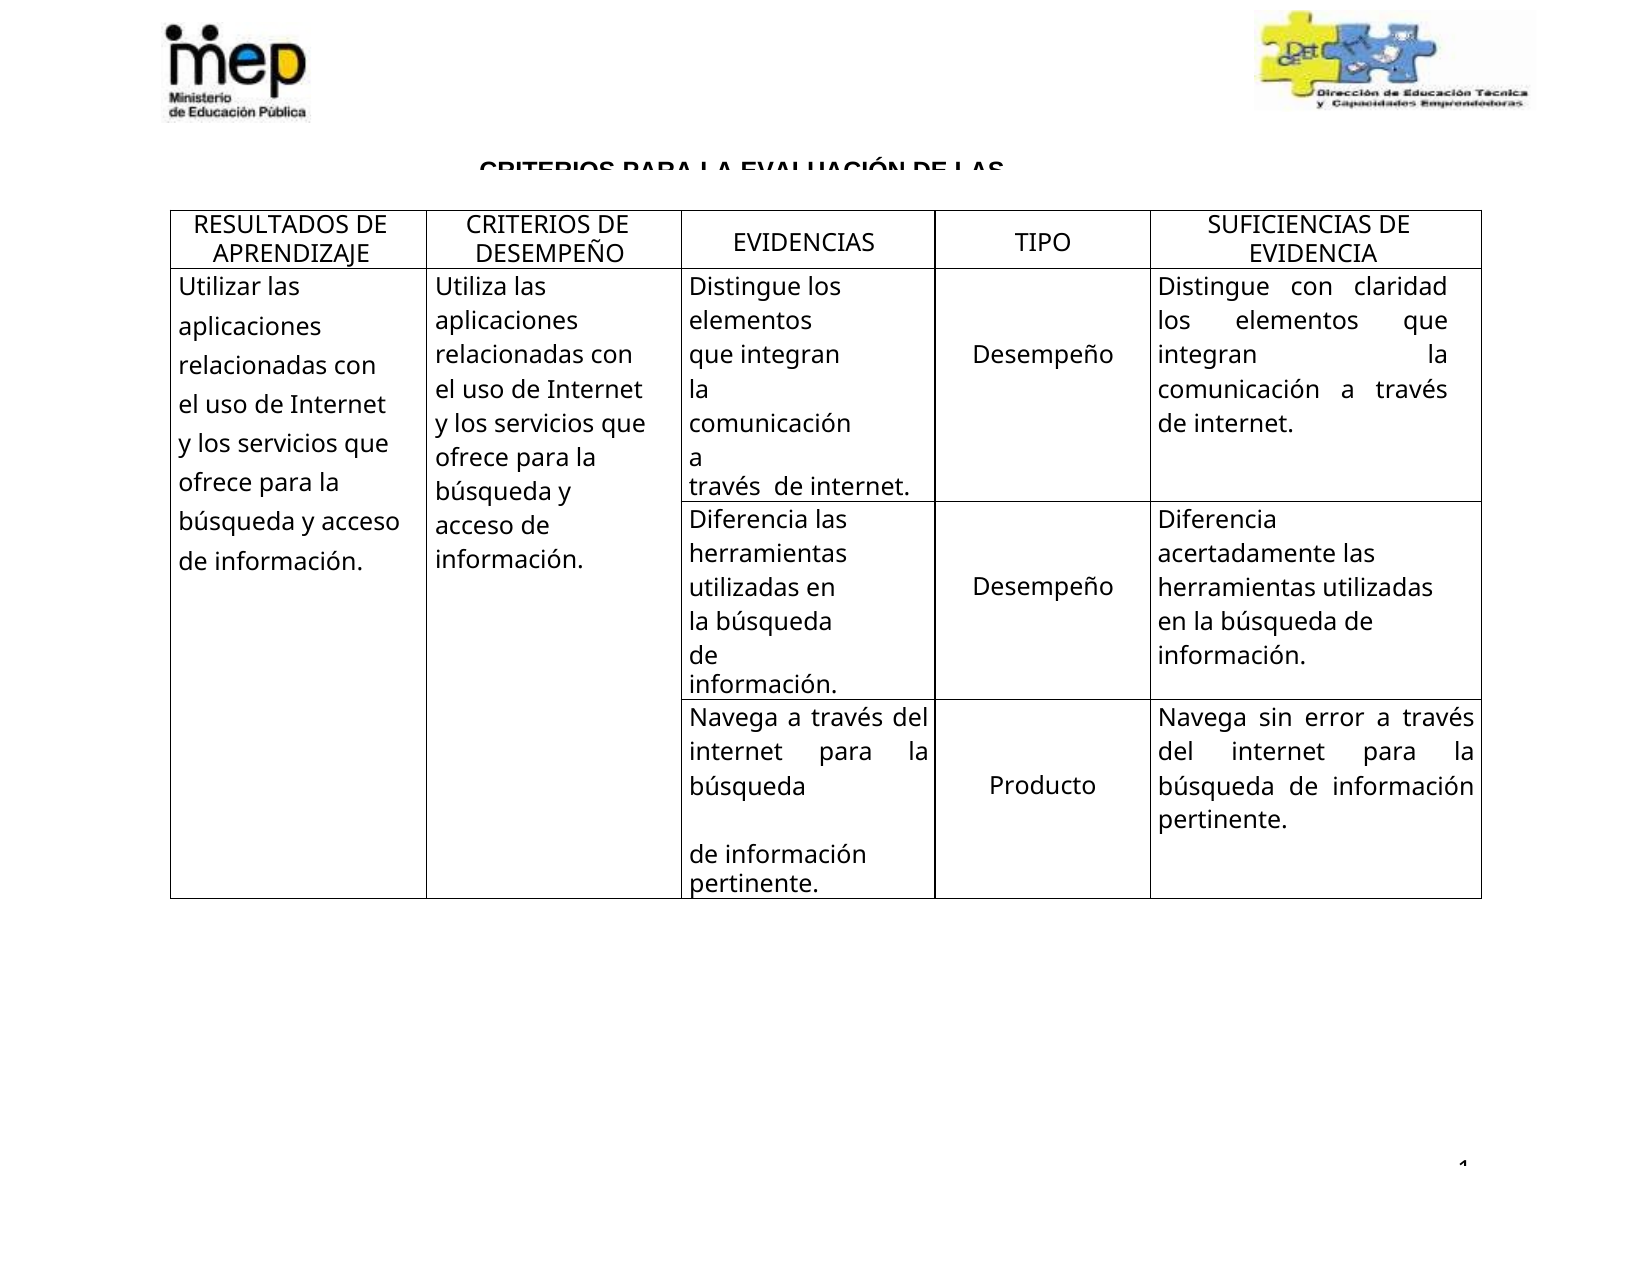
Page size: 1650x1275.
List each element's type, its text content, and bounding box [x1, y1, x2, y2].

picture [160, 22, 312, 123]
table_header SUFICIENCIAS DE EVIDENCIA [1151, 211, 1481, 268]
table_cell Diferencia las herramientas utilizadas en la búsqueda de información. [682, 502, 934, 699]
table_cell Producto [936, 700, 1150, 897]
table_cell Utilizar las aplicaciones relacionadas con el uso de Internet y los servicios que ofrece para la búsqueda y acceso de información. [171, 269, 426, 897]
table_cell Desempeño [936, 502, 1150, 699]
table_cell Navega sin error a través del internet para la búsqueda de información pertinente. [1151, 700, 1481, 897]
table_cell Diferencia acertadamente las herramientas utilizadas en la búsqueda de información. [1151, 502, 1481, 699]
table_cell Distingue los elementos que integran la comunicación a través de internet. [682, 269, 934, 501]
table_cell Desempeño [936, 269, 1150, 501]
table_cell Utiliza las aplicaciones relacionadas con el uso de Internet y los servicios que ofrece para la búsqueda y acceso de información. [427, 269, 681, 897]
picture [1254, 10, 1537, 112]
table_header EVIDENCIAS [682, 211, 934, 268]
table_header RESULTADOS DE APRENDIZAJE [171, 211, 426, 268]
table_cell Navega a través del internet para la búsqueda de información pertinente. [682, 700, 934, 897]
table_header TIPO [936, 211, 1150, 268]
table_header CRITERIOS DE DESEMPEÑO [427, 211, 681, 268]
table_cell Distingue con claridad los elementos que integran la comunicación a través de internet. [1151, 269, 1481, 501]
